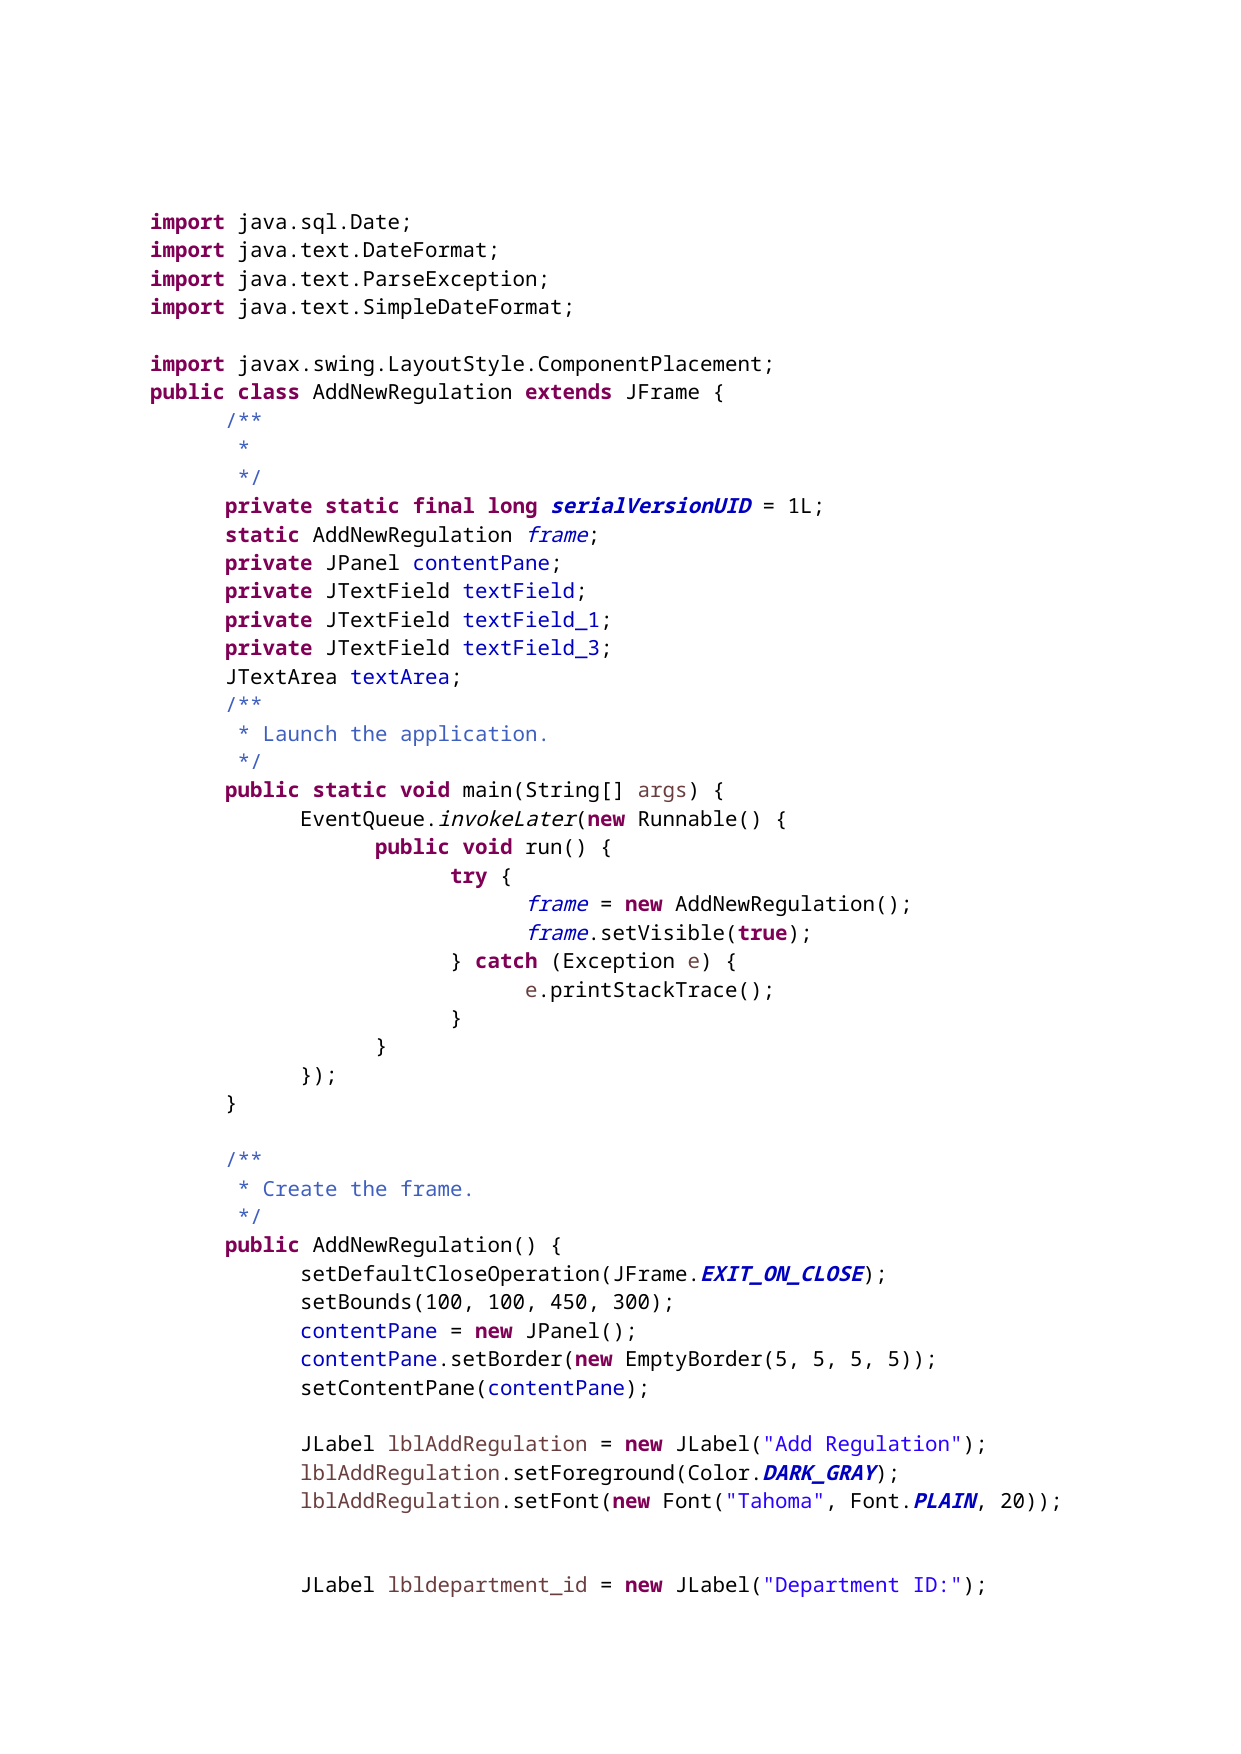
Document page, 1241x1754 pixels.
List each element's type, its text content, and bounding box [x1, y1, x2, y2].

text frame = new AddNewRegulation(); [150, 889, 1090, 918]
text private JTextField textField_3; [150, 633, 1090, 662]
text public static void main(String[] args) { [150, 776, 1090, 804]
text */ [150, 1202, 1090, 1231]
text setBounds(100, 100, 450, 300); [150, 1287, 1090, 1316]
text }); [150, 1060, 1090, 1088]
text JLabel lbldepartment_id = new JLabel("Department ID:"); [150, 1571, 1090, 1599]
text /** [150, 406, 1090, 434]
text JTextArea textArea; [150, 662, 1090, 690]
text } [150, 1032, 1090, 1060]
text public class AddNewRegulation extends JFrame { [150, 377, 1090, 406]
text contentPane = new JPanel(); [150, 1316, 1090, 1344]
text private JTextField textField_1; [150, 605, 1090, 633]
text EventQueue.invokeLater(new Runnable() { [150, 804, 1090, 832]
text * Launch the application. [150, 719, 1090, 747]
text public AddNewRegulation() { [150, 1231, 1090, 1259]
text * Create the frame. [150, 1174, 1090, 1202]
text static AddNewRegulation frame; [150, 520, 1090, 548]
text lblAddRegulation.setForeground(Color.DARK_GRAY); [150, 1458, 1090, 1486]
text setContentPane(contentPane); [150, 1373, 1090, 1401]
text import java.sql.Date; [150, 207, 1090, 235]
text public void run() { [150, 832, 1090, 861]
text /** [150, 1145, 1090, 1174]
text */ [150, 747, 1090, 776]
text setDefaultCloseOperation(JFrame.EXIT_ON_CLOSE); [150, 1259, 1090, 1287]
text import java.text.DateFormat; [150, 235, 1090, 264]
text e.printStackTrace(); [150, 975, 1090, 1003]
text import java.text.SimpleDateFormat; [150, 292, 1090, 321]
text import java.text.ParseException; [150, 264, 1090, 292]
text JLabel lblAddRegulation = new JLabel("Add Regulation"); [150, 1429, 1090, 1458]
text private static final long serialVersionUID = 1L; [150, 491, 1090, 520]
text frame.setVisible(true); [150, 918, 1090, 946]
text * [150, 434, 1090, 463]
text contentPane.setBorder(new EmptyBorder(5, 5, 5, 5)); [150, 1344, 1090, 1373]
text try { [150, 861, 1090, 889]
text } [150, 1088, 1090, 1117]
text import javax.swing.LayoutStyle.ComponentPlacement; [150, 349, 1090, 377]
text /** [150, 690, 1090, 719]
text */ [150, 463, 1090, 491]
text lblAddRegulation.setFont(new Font("Tahoma", Font.PLAIN, 20)); [150, 1486, 1090, 1514]
text } catch (Exception e) { [150, 946, 1090, 975]
text } [150, 1003, 1090, 1032]
text private JPanel contentPane; [150, 548, 1090, 577]
text private JTextField textField; [150, 577, 1090, 605]
